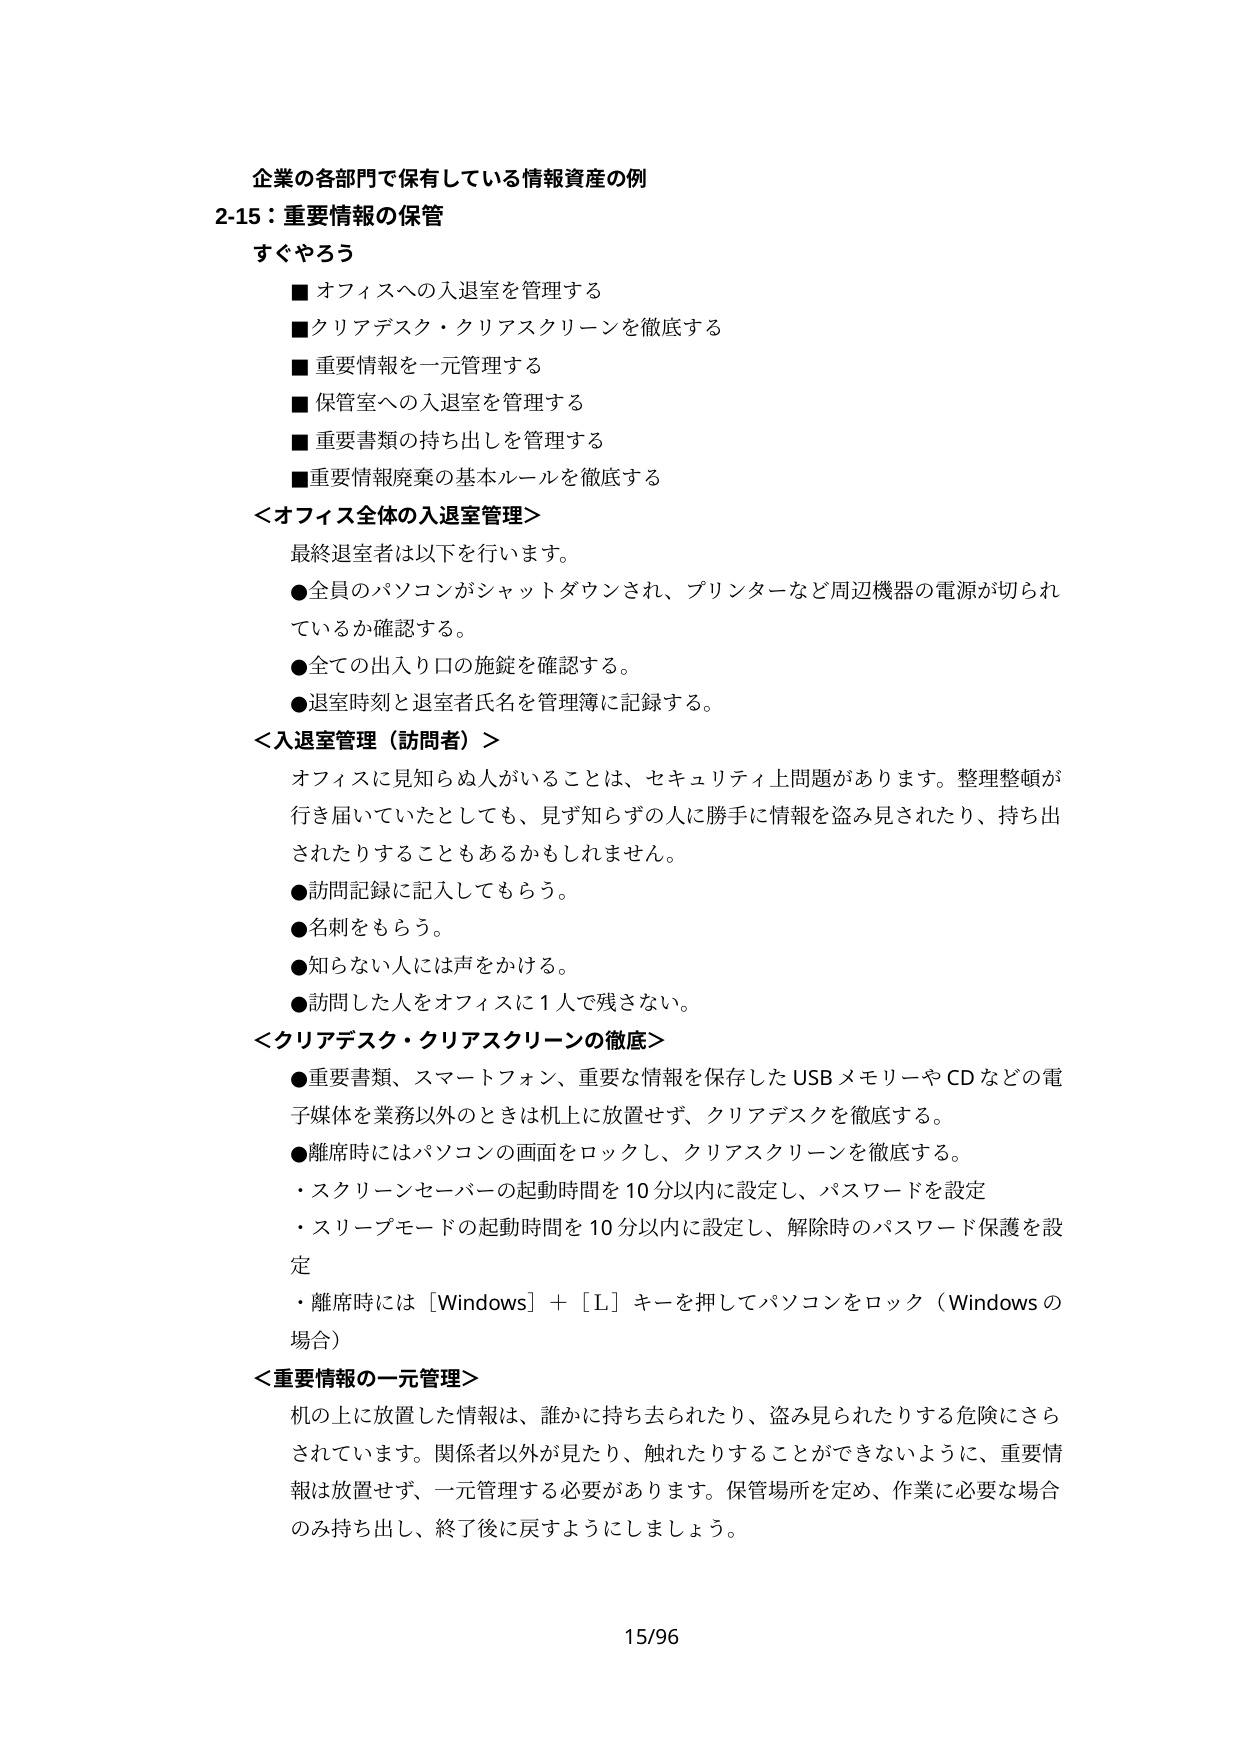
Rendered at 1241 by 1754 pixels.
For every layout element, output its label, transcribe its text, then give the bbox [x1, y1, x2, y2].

subtitle すぐやろう [252, 233, 1063, 271]
list ●訪問した人をオフィスに1人で残さない。 [290, 983, 1063, 1021]
list ●全員のパソコンがシャットダウンされ、プリンターなど周辺機器の電源が切られているか確認する。 [290, 571, 1063, 646]
list ●重要書類、スマートフォン、重要な情報を保存したUSBメモリーやCDなどの電子媒体を業務以外のときは机上に放置せず、クリアデスクを徹底する。 [290, 1058, 1063, 1133]
subtitle 企業の各部門で保有している情報資産の例 [252, 158, 1063, 196]
list ●全ての出入り口の施錠を確認する。 [290, 646, 1063, 683]
list 最終退室者は以下を行います。 [290, 533, 1063, 571]
list ・離席時には［Windows］＋［Ｌ］キーを押してパソコンをロック（Windowsの場合） [290, 1283, 1063, 1358]
list ■ 重要書類の持ち出しを管理する [290, 421, 1063, 458]
list ●退室時刻と退室者氏名を管理簿に記録する。 [290, 683, 1063, 721]
subtitle ＜オフィス全体の入退室管理＞ [252, 496, 1063, 533]
subtitle ＜重要情報の一元管理＞ [252, 1358, 1063, 1396]
subtitle ＜クリアデスク・クリアスクリーンの徹底＞ [252, 1021, 1063, 1058]
list オフィスに見知らぬ人がいることは、セキュリティ上問題があります。整理整頓が行き届いていたとしても、見ず知らずの人に勝手に情報を盗み見されたり、持ち出されたりすることもあるかもしれません。 [290, 758, 1063, 871]
subtitle 2-15：重要情報の保管 [215, 196, 1058, 233]
list ・スクリーンセーバーの起動時間を10分以内に設定し、パスワードを設定 [290, 1171, 1063, 1208]
list ●離席時にはパソコンの画面をロックし、クリアスクリーンを徹底する。 [290, 1133, 1063, 1171]
subtitle ＜入退室管理（訪問者）＞ [252, 721, 1063, 758]
list ■ 保管室への入退室を管理する [290, 383, 1063, 421]
list ・スリープモードの起動時間を10分以内に設定し、解除時のパスワード保護を設定 [290, 1208, 1063, 1283]
list ■ 重要情報を一元管理する [290, 346, 1063, 383]
list ●訪問記録に記入してもらう。 [290, 871, 1063, 908]
list ■重要情報廃棄の基本ルールを徹底する [290, 458, 1063, 496]
list ■ オフィスへの入退室を管理する [290, 271, 1063, 308]
list ●名刺をもらう。 [290, 908, 1063, 946]
list 机の上に放置した情報は、誰かに持ち去られたり、盗み見られたりする危険にさらされています。関係者以外が見たり、触れたりすることができないように、重要情報は放置せず、一元管理する必要があります。保管場所を定め、作業に必要な場合のみ持ち出し、終了後に戻すようにしましょう。 [290, 1396, 1063, 1546]
list ●知らない人には声をかける。 [290, 946, 1063, 983]
list ■クリアデスク・クリアスクリーンを徹底する [290, 308, 1063, 346]
